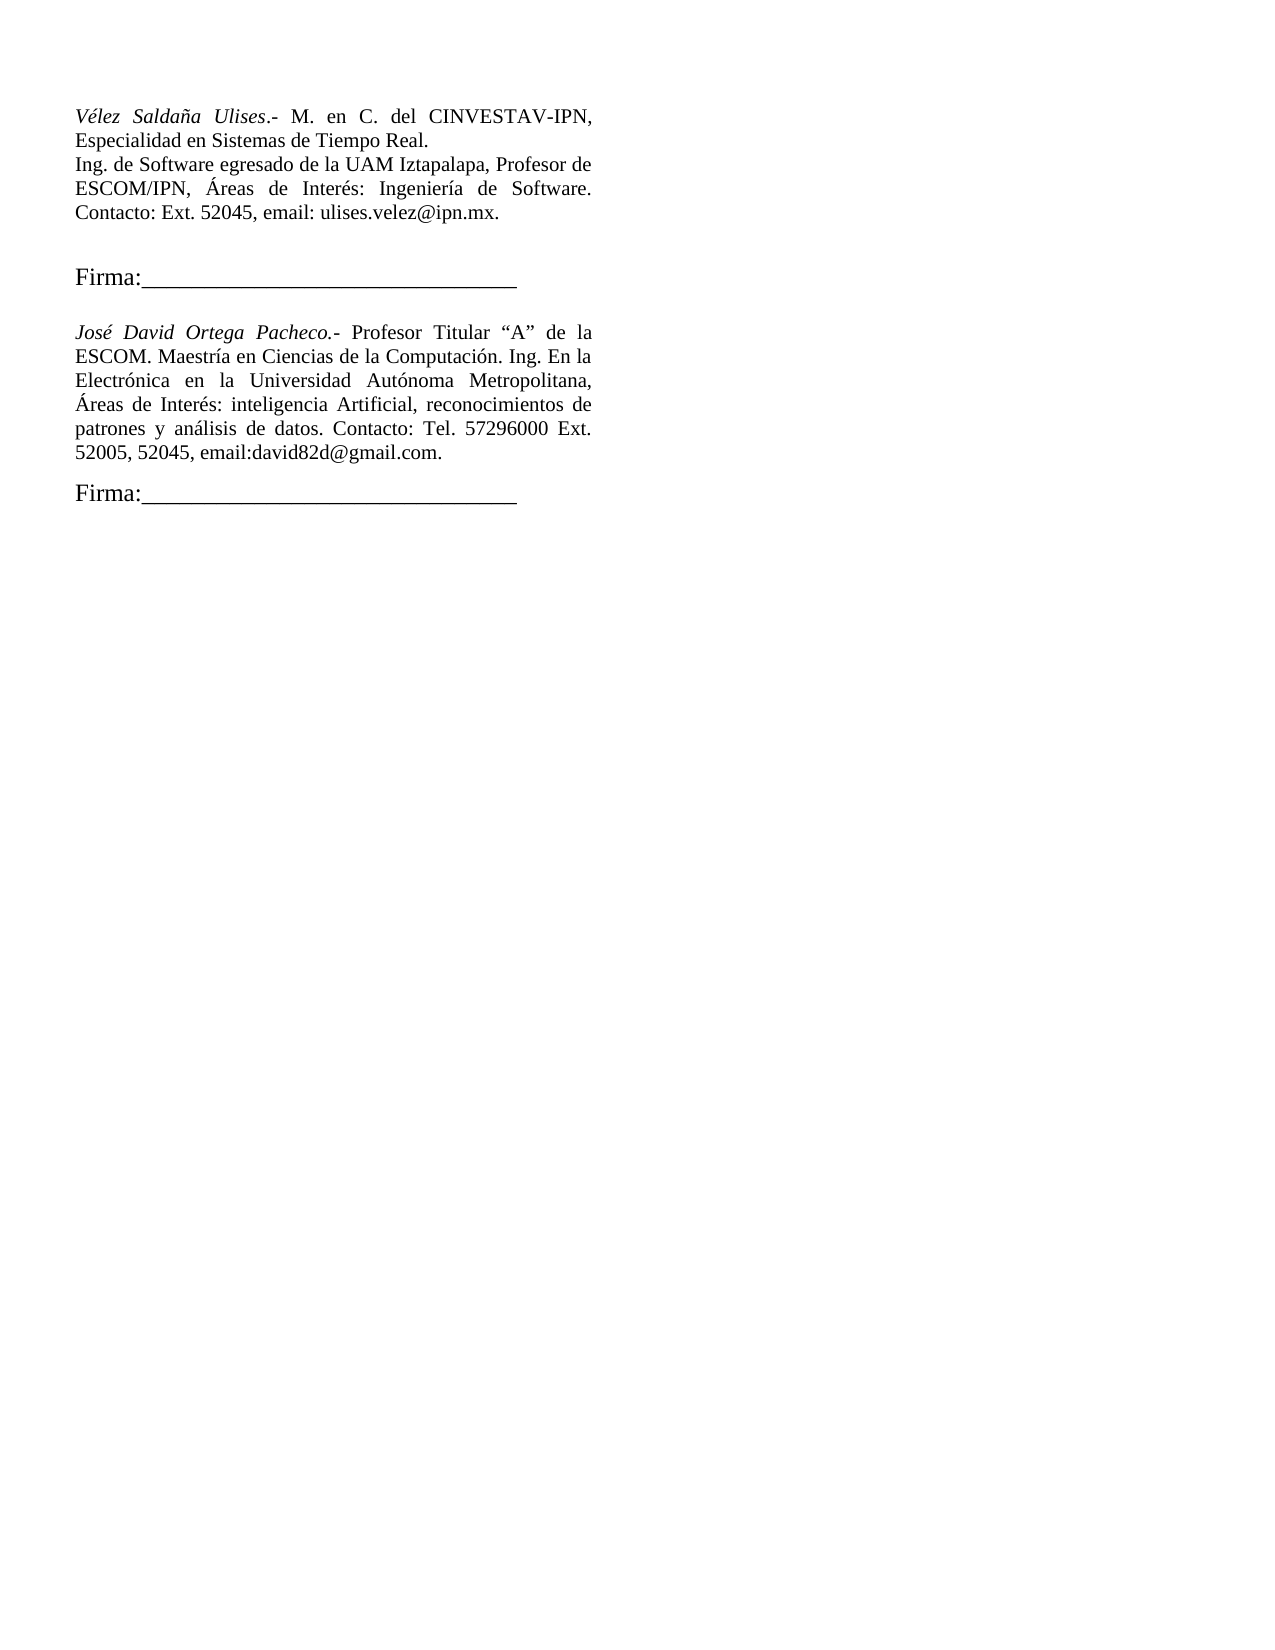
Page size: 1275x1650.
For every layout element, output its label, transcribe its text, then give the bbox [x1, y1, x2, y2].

text Firma:______________________________ [75, 262, 1200, 291]
table_header Vélez Saldaña Ulises.- M. en C. del CINVESTAV-IPN, Especialidad en Sistemas de Tiempo Real. Ing. de Software egresado de la UAM Iztapalapa, Profesor de ESCOM/IPN, Áreas de Interés: Ingeniería de Software. Contacto: Ext. 52045, email: ulises.velez@ipn.mx. [68, 104, 600, 262]
table_header José David Ortega Pacheco.- Profesor Titular “A” de la ESCOM. Maestría en Ciencias de la Computación. Ing. En la Electrónica en la Universidad Autónoma Metropolitana, Áreas de Interés: inteligencia Artificial, reconocimientos de patrones y análisis de datos. Contacto: Tel. 57296000 Ext. 52005, 52045, email:david82d@gmail.com. [68, 320, 600, 478]
text Firma:______________________________ [75, 478, 1200, 507]
